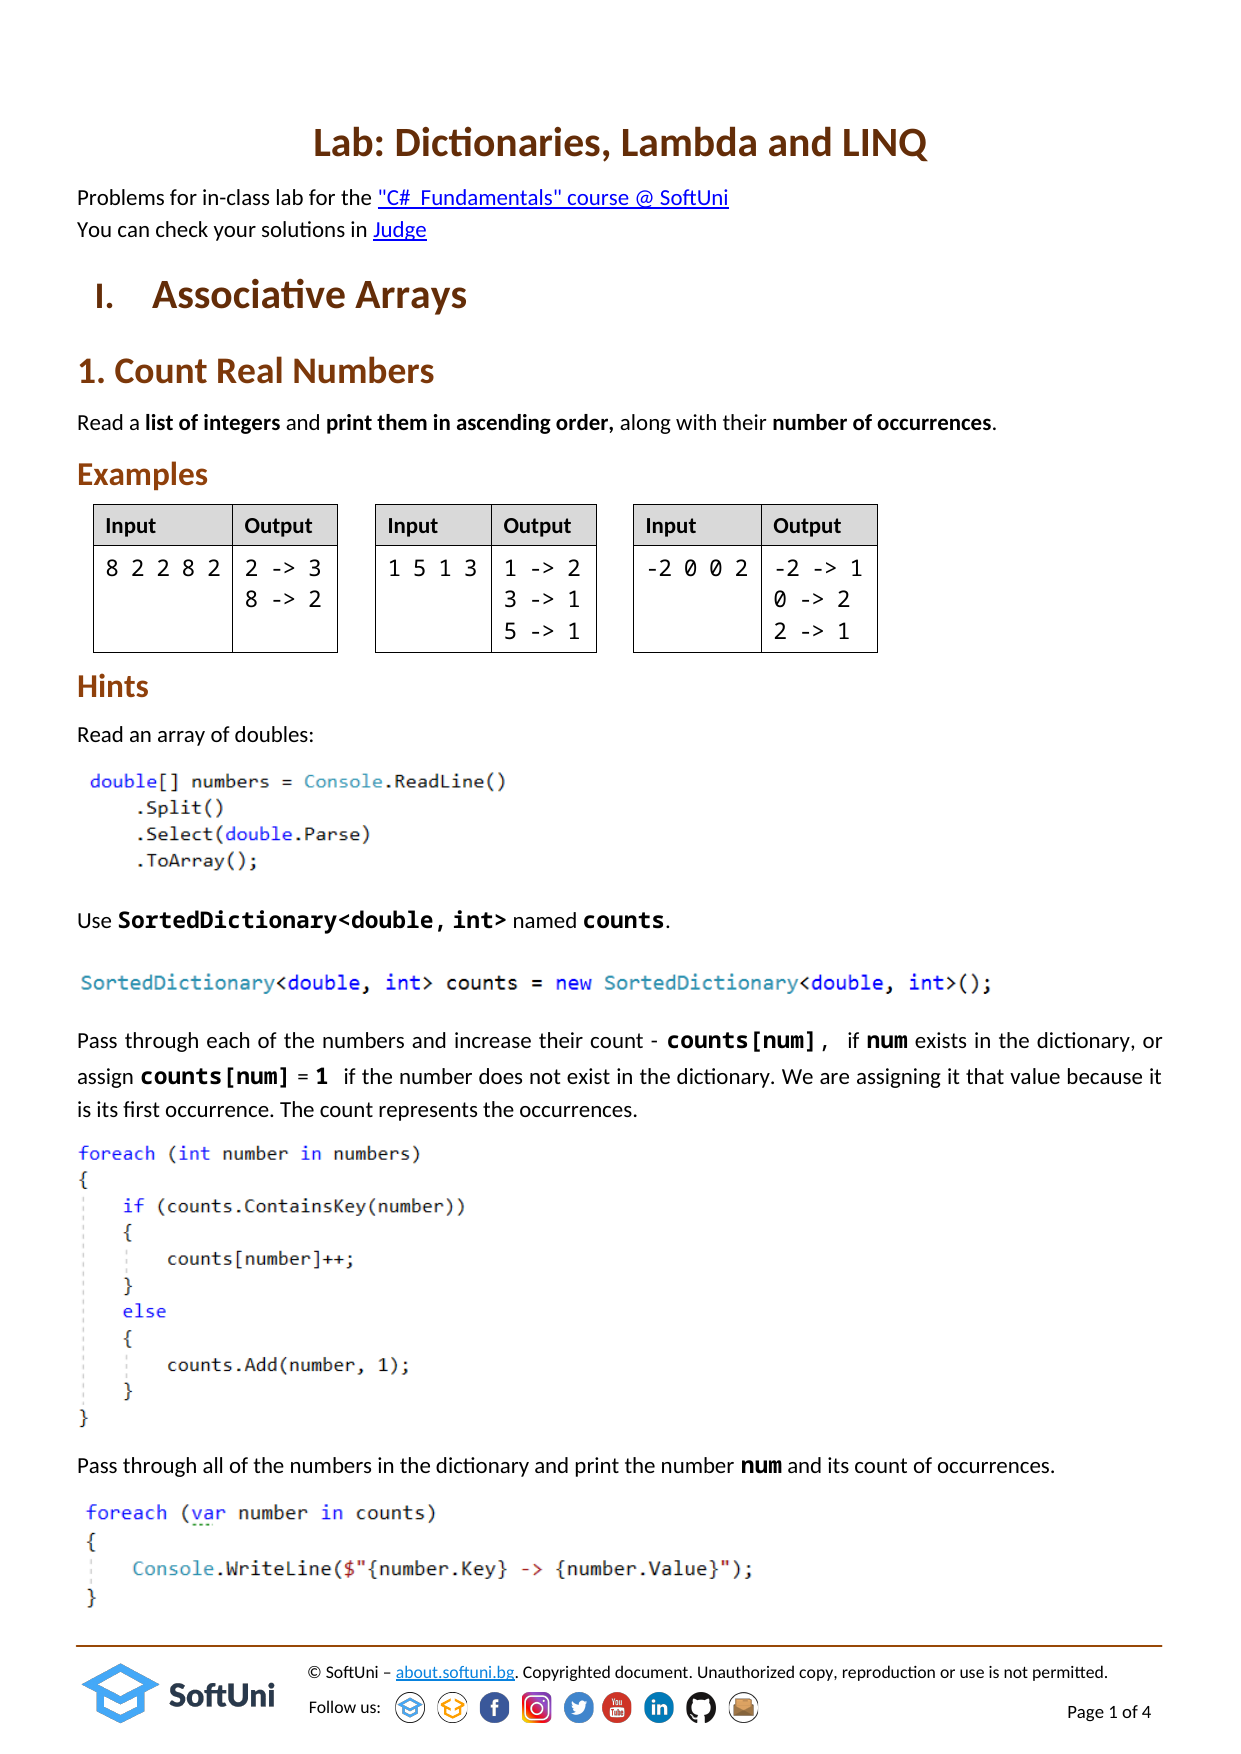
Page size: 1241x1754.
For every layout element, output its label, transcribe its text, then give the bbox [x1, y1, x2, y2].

table_header Input [94, 505, 232, 545]
table_header Output [762, 505, 877, 545]
picture [479, 1692, 510, 1723]
picture [437, 1692, 468, 1723]
subtitle Count Real Numbers [77, 347, 1163, 393]
picture [75, 1658, 281, 1729]
picture [686, 1692, 716, 1723]
picture [76, 765, 521, 888]
picture [665, 1714, 674, 1723]
picture [658, 1705, 667, 1714]
subtitle Lab: Dictionaries, Lambda and LINQ [77, 116, 1163, 167]
picture [564, 1692, 594, 1723]
table_header Input [376, 505, 491, 545]
picture [76, 1497, 759, 1620]
table_cell 2 -> 3 8 -> 2 [233, 546, 337, 652]
text Use SortedDictionary<double, int> named counts. [77, 904, 1163, 936]
table_cell -2 -> 1 0 -> 2 2 -> 1 [762, 546, 877, 652]
text Problems for in-class lab for the "C# Fundamentals" course @ SoftUni You can check your solutions in Judge [77, 183, 1163, 243]
picture [395, 1692, 425, 1723]
table_cell 1 5 1 3 [376, 546, 491, 652]
picture [76, 1140, 480, 1433]
text Read an array of doubles: [77, 720, 1163, 748]
subtitle Associative Arrays [114, 268, 1163, 319]
picture [76, 952, 1000, 1008]
table_header [338, 504, 375, 652]
table_header Input [634, 505, 761, 545]
picture [602, 1692, 632, 1723]
subtitle Hints [77, 665, 1163, 706]
text Pass through all of the numbers in the dictionary and print the number num and its count of occurrences. [77, 1449, 1163, 1480]
text Read a list of integers and print them in ascending order, along with their number of occurrences. [77, 408, 1163, 437]
picture [728, 1692, 759, 1723]
subtitle Examples [77, 453, 1163, 494]
table_cell 8 2 2 8 2 [94, 546, 232, 652]
table_cell -2 0 0 2 [634, 546, 761, 652]
picture [522, 1692, 552, 1723]
table_header [597, 504, 633, 652]
picture [644, 1714, 653, 1723]
text Pass through each of the numbers and increase their count - counts[num], if num exists in the dictionary, or assign counts[num] = 1 if the number does not exist in the dictionary. We are assigning it that value because it is its first occurrence. The count represents the occurrences. [77, 1024, 1163, 1124]
table_header Output [492, 505, 596, 545]
picture [644, 1692, 653, 1701]
picture [665, 1692, 674, 1701]
table_cell 1 -> 2 3 -> 1 5 -> 1 [492, 546, 596, 652]
table_header Output [233, 505, 337, 545]
